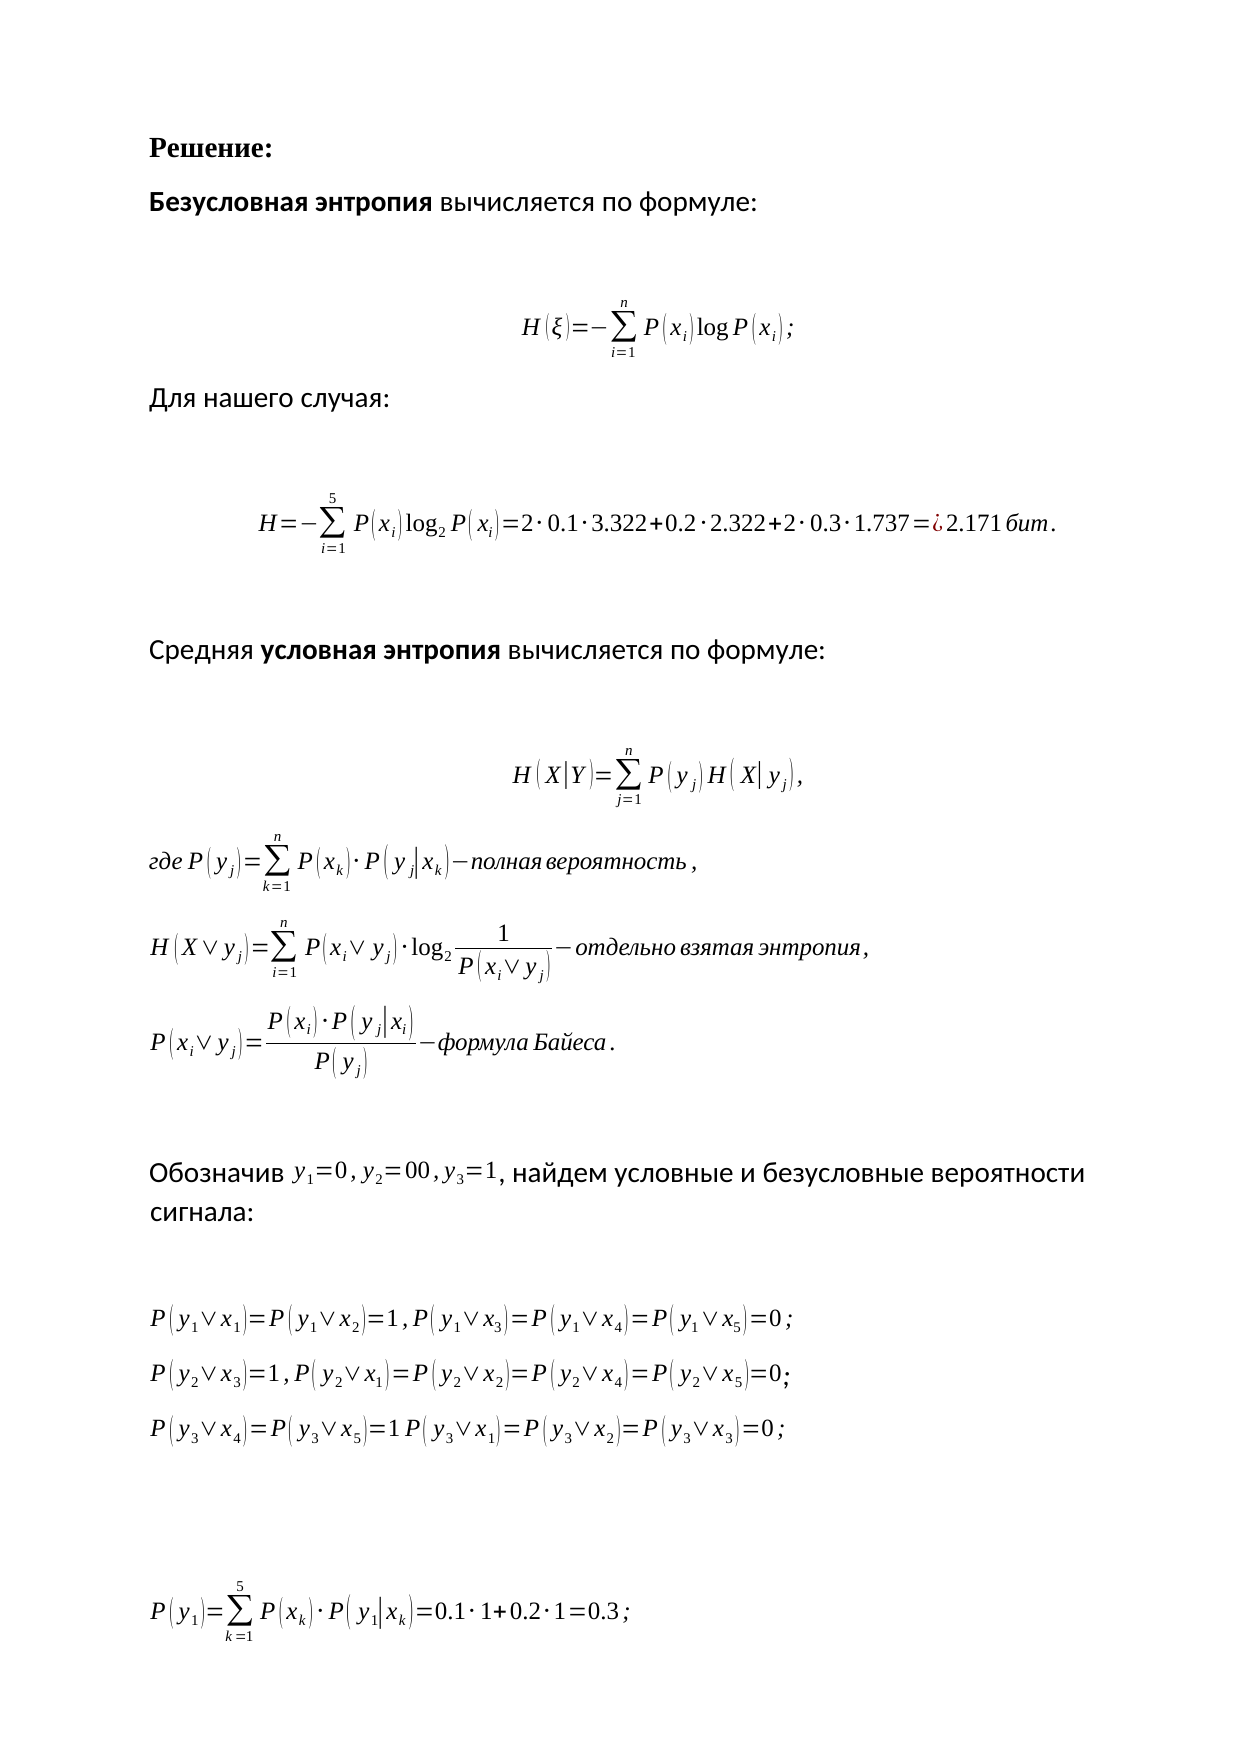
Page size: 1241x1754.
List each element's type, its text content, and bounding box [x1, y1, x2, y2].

text Для нашего случая: [149, 379, 1165, 415]
text Безусловная энтропия вычисляется по формуле: [149, 183, 1165, 218]
text Средняя условная энтропия вычисляется по формуле: [149, 631, 1165, 666]
text Решение: [149, 130, 1165, 164]
text Обозначив , найдем условные и безусловные вероятности сигнала: [149, 1154, 1165, 1228]
text ; [149, 1357, 1165, 1394]
